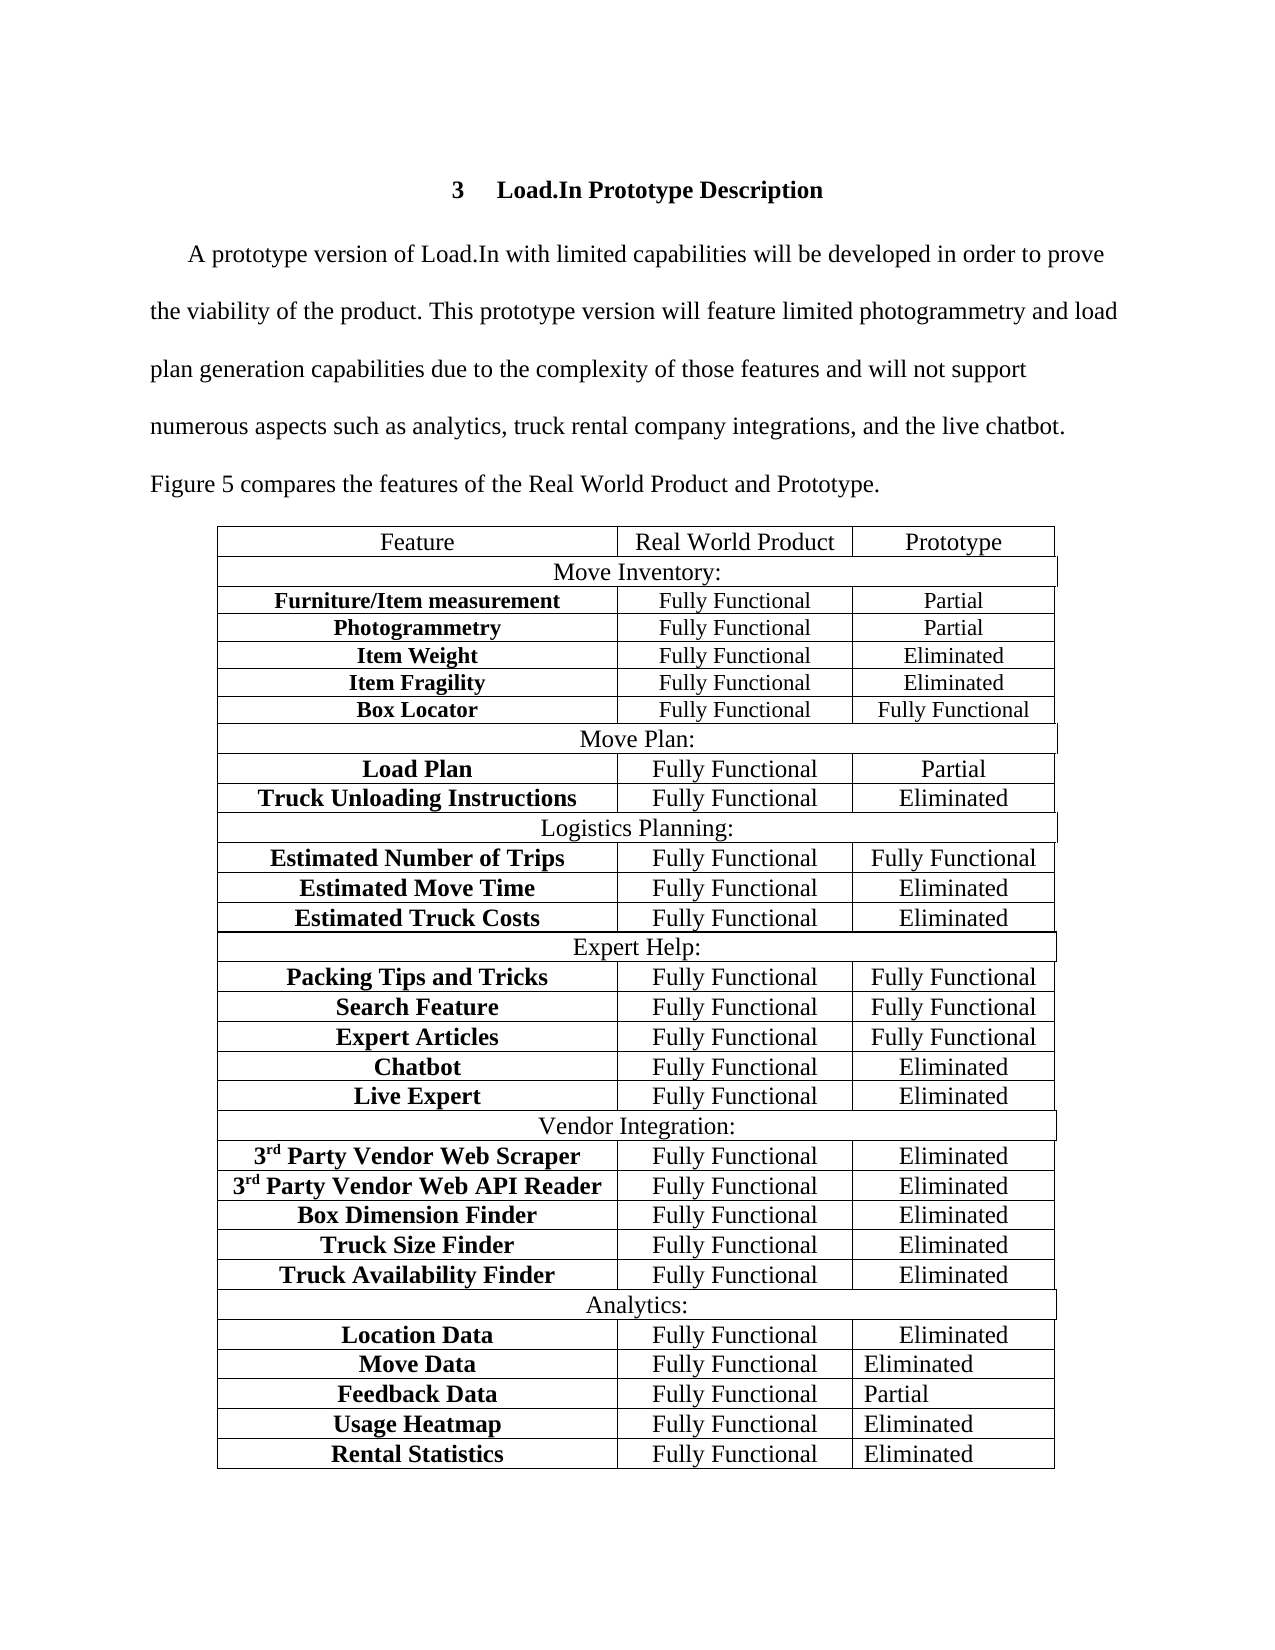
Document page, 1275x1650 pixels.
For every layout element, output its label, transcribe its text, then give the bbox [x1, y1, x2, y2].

table_cell Partial [853, 754, 1054, 782]
table_cell Fully Functional [853, 962, 1054, 991]
table_cell Fully Functional [618, 962, 852, 991]
table_cell Fully Functional [618, 754, 852, 782]
table_cell Fully Functional [618, 1260, 852, 1289]
table_cell Eliminated [853, 1439, 1054, 1468]
table_cell Load Plan [218, 754, 617, 782]
table_cell Fully Functional [618, 1141, 852, 1170]
table_cell Fully Functional [618, 614, 852, 641]
table_cell Truck Unloading Instructions [218, 784, 617, 812]
table_cell Partial [853, 1379, 1054, 1408]
table_cell Fully Functional [853, 697, 1054, 723]
table_cell Location Data [218, 1320, 617, 1348]
table_cell Fully Functional [618, 843, 852, 872]
table_cell Item Fragility [218, 669, 617, 696]
table_cell 3rd Party Vendor Web Scraper [218, 1141, 617, 1170]
table_cell Fully Functional [618, 903, 852, 931]
table_cell Eliminated [853, 642, 1054, 668]
table_cell Estimated Move Time [218, 873, 617, 902]
table_cell Fully Functional [618, 1379, 852, 1408]
table_cell Estimated Number of Trips [218, 843, 617, 872]
table_cell Eliminated [853, 1141, 1054, 1170]
table_cell Furniture/Item measurement [218, 587, 617, 613]
table_cell Eliminated [853, 1052, 1054, 1080]
table_cell Truck Size Finder [218, 1230, 617, 1259]
table_cell Fully Functional [618, 642, 852, 668]
table_cell Fully Functional [853, 843, 1054, 872]
subtitle Load.In Prototype Description [150, 175, 1125, 204]
table_cell Fully Functional [618, 1439, 852, 1468]
table_cell Fully Functional [618, 1201, 852, 1229]
table_cell Eliminated [853, 1171, 1054, 1199]
table_cell Vendor Integration: [218, 1111, 1056, 1140]
table_cell Eliminated [853, 1409, 1054, 1438]
table_cell Rental Statistics [218, 1439, 617, 1468]
table_cell Move Plan: [218, 723, 1057, 753]
table_cell Search Feature [218, 992, 617, 1021]
table_cell Analytics: [218, 1290, 1056, 1319]
table_cell Item Weight [218, 642, 617, 668]
table_cell Eliminated [853, 1201, 1054, 1229]
table_cell Fully Functional [618, 1171, 852, 1199]
table_cell Fully Functional [618, 992, 852, 1021]
table_cell Eliminated [853, 1350, 1054, 1378]
table_cell Box Locator [218, 697, 617, 723]
table_cell Usage Heatmap [218, 1409, 617, 1438]
table_header Feature [218, 527, 617, 556]
table_cell Fully Functional [618, 669, 852, 696]
table_cell 3rd Party Vendor Web API Reader [218, 1171, 617, 1199]
table_header Prototype [853, 527, 1054, 556]
table_cell Eliminated [853, 1260, 1054, 1289]
table_header Real World Product [618, 527, 852, 556]
table_cell Expert Articles [218, 1022, 617, 1051]
table_cell Photogrammetry [218, 614, 617, 641]
table_cell Estimated Truck Costs [218, 903, 617, 931]
table_cell Fully Functional [618, 873, 852, 902]
table_cell Box Dimension Finder [218, 1201, 617, 1229]
table_cell Fully Functional [618, 1409, 852, 1438]
table_cell Fully Functional [618, 1081, 852, 1110]
table_cell Fully Functional [618, 1320, 852, 1348]
table_cell Eliminated [853, 903, 1054, 931]
table_cell Fully Functional [618, 784, 852, 812]
table_cell Fully Functional [853, 992, 1054, 1021]
table_cell Eliminated [853, 669, 1054, 696]
table_cell Feedback Data [218, 1379, 617, 1408]
table_cell Move Inventory: [218, 556, 1057, 586]
table_cell Eliminated [853, 1230, 1054, 1259]
table_cell Move Data [218, 1350, 617, 1378]
table_cell Fully Functional [618, 1350, 852, 1378]
table_cell Truck Availability Finder [218, 1260, 617, 1289]
table_cell Fully Functional [618, 587, 852, 613]
table_cell Fully Functional [618, 1052, 852, 1080]
table_cell Fully Functional [853, 1022, 1054, 1051]
table_cell Fully Functional [618, 697, 852, 723]
table_cell Logistics Planning: [218, 812, 1057, 842]
table_cell Packing Tips and Tricks [218, 962, 617, 991]
table_cell Eliminated [853, 784, 1054, 812]
table_cell Chatbot [218, 1052, 617, 1080]
table_cell Eliminated [853, 873, 1054, 902]
table_cell Eliminated [853, 1081, 1054, 1110]
table_cell Fully Functional [618, 1230, 852, 1259]
table_cell Fully Functional [618, 1022, 852, 1051]
table_cell Live Expert [218, 1081, 617, 1110]
table_cell Expert Help: [218, 933, 1056, 961]
text A prototype version of Load.In with limited capabilities will be developed in order to prove the viability of the product. This prototype version will feature limited photogrammetry and load plan generation capabilities due to the complexity of those features and will not support numerous aspects such as analytics, truck rental company integrations, and the live chatbot. Figure 5 compares the features of the Real World Product and Prototype. [150, 239, 1125, 497]
table_cell Partial [853, 614, 1054, 641]
table_cell Eliminated [853, 1320, 1054, 1348]
table_cell Partial [853, 587, 1054, 613]
